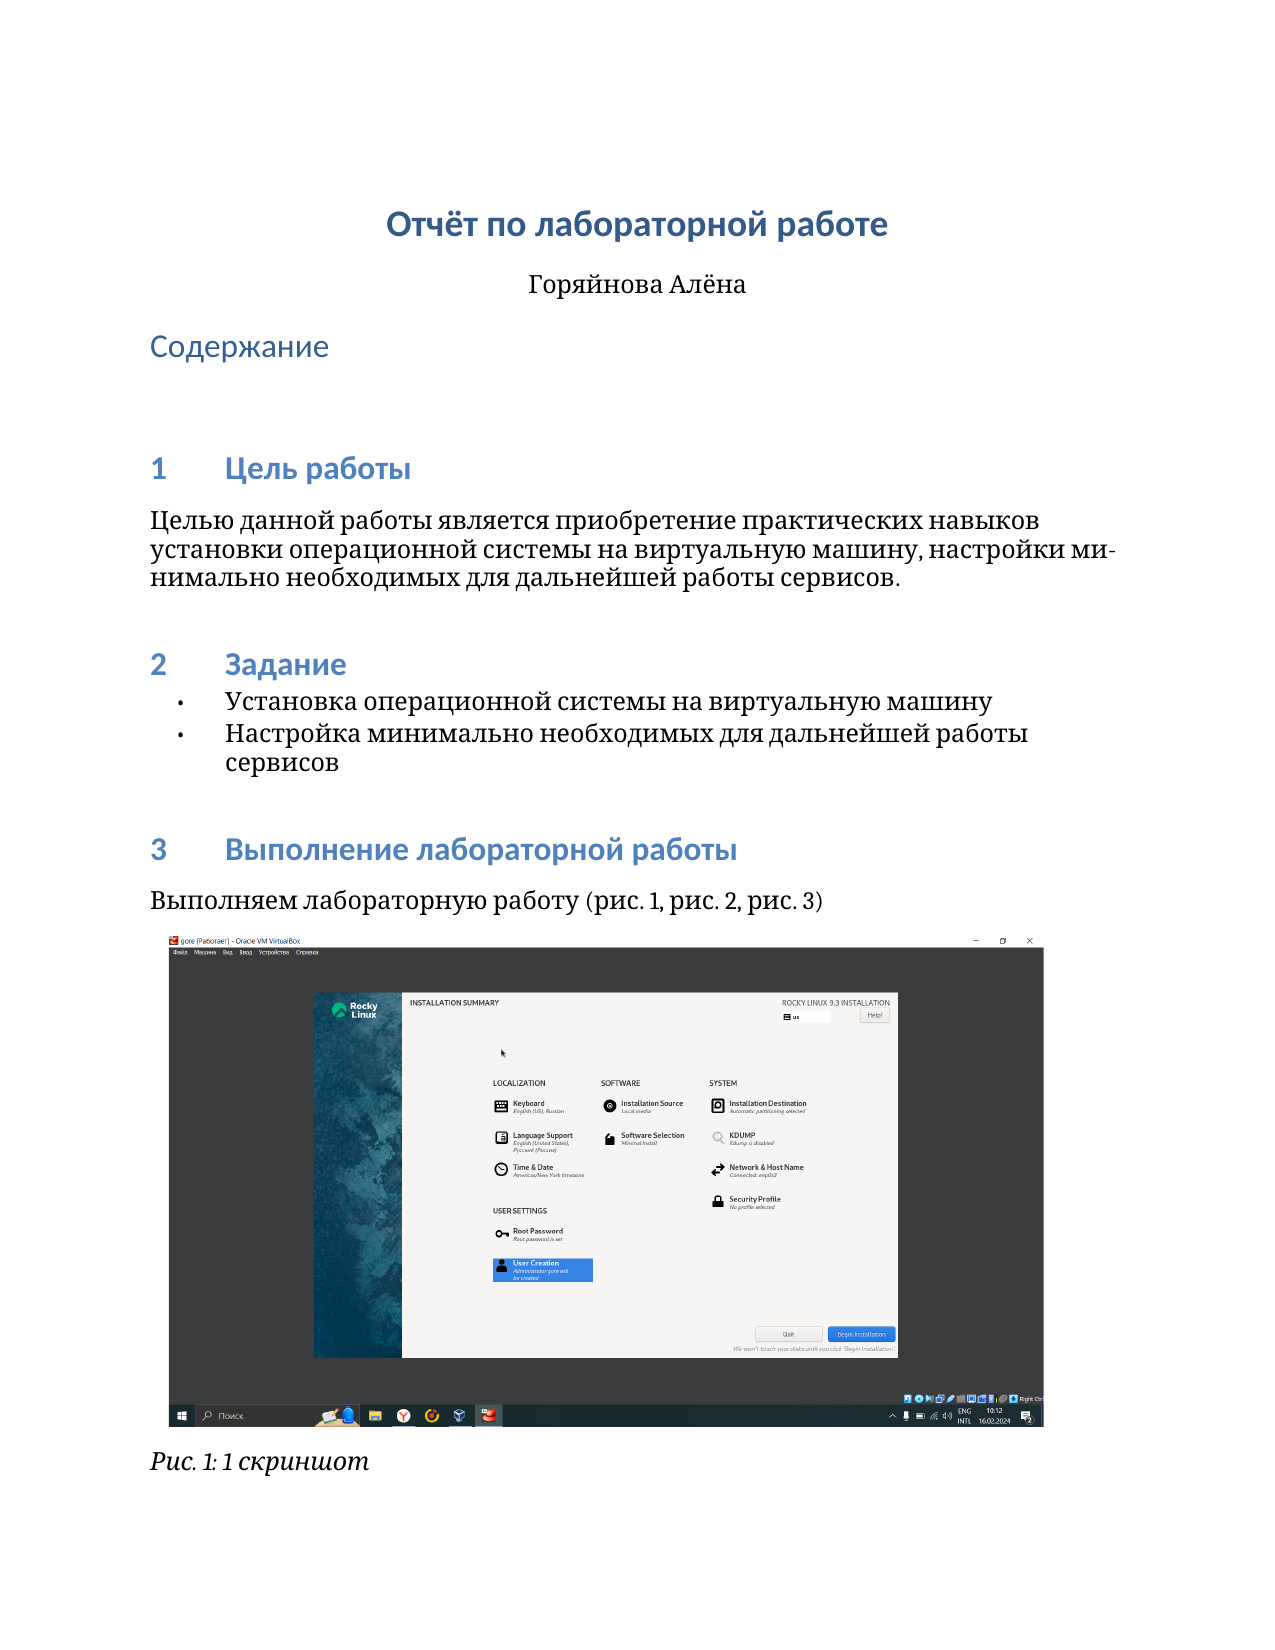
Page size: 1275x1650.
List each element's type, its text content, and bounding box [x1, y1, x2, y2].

subtitle 1 Цель работы [150, 447, 1125, 488]
text Выполняем лабораторную работу (рис. 1, рис. 2, рис. 3) [150, 887, 1125, 916]
subtitle 2 Задание [150, 643, 1125, 684]
picture [168, 934, 1044, 1427]
list Настройка минимально необходимых для дальнейшей работы сервисов [175, 720, 1125, 777]
text Целью данной работы является приобретение практических навыков установки операционной системы на виртуальную машину, настройки ми- нимально необходимых для дальнейшей работы сервисов. [150, 507, 1125, 593]
subtitle 3 Выполнение лабораторной работы [150, 827, 1125, 868]
text Горяйнова Алёна [150, 271, 1125, 299]
list Установка операционной системы на виртуальную машину [175, 687, 1125, 716]
title Отчёт по лабораторной работе [150, 200, 1125, 246]
text Рис. 1: 1 скриншот [150, 1447, 1125, 1476]
